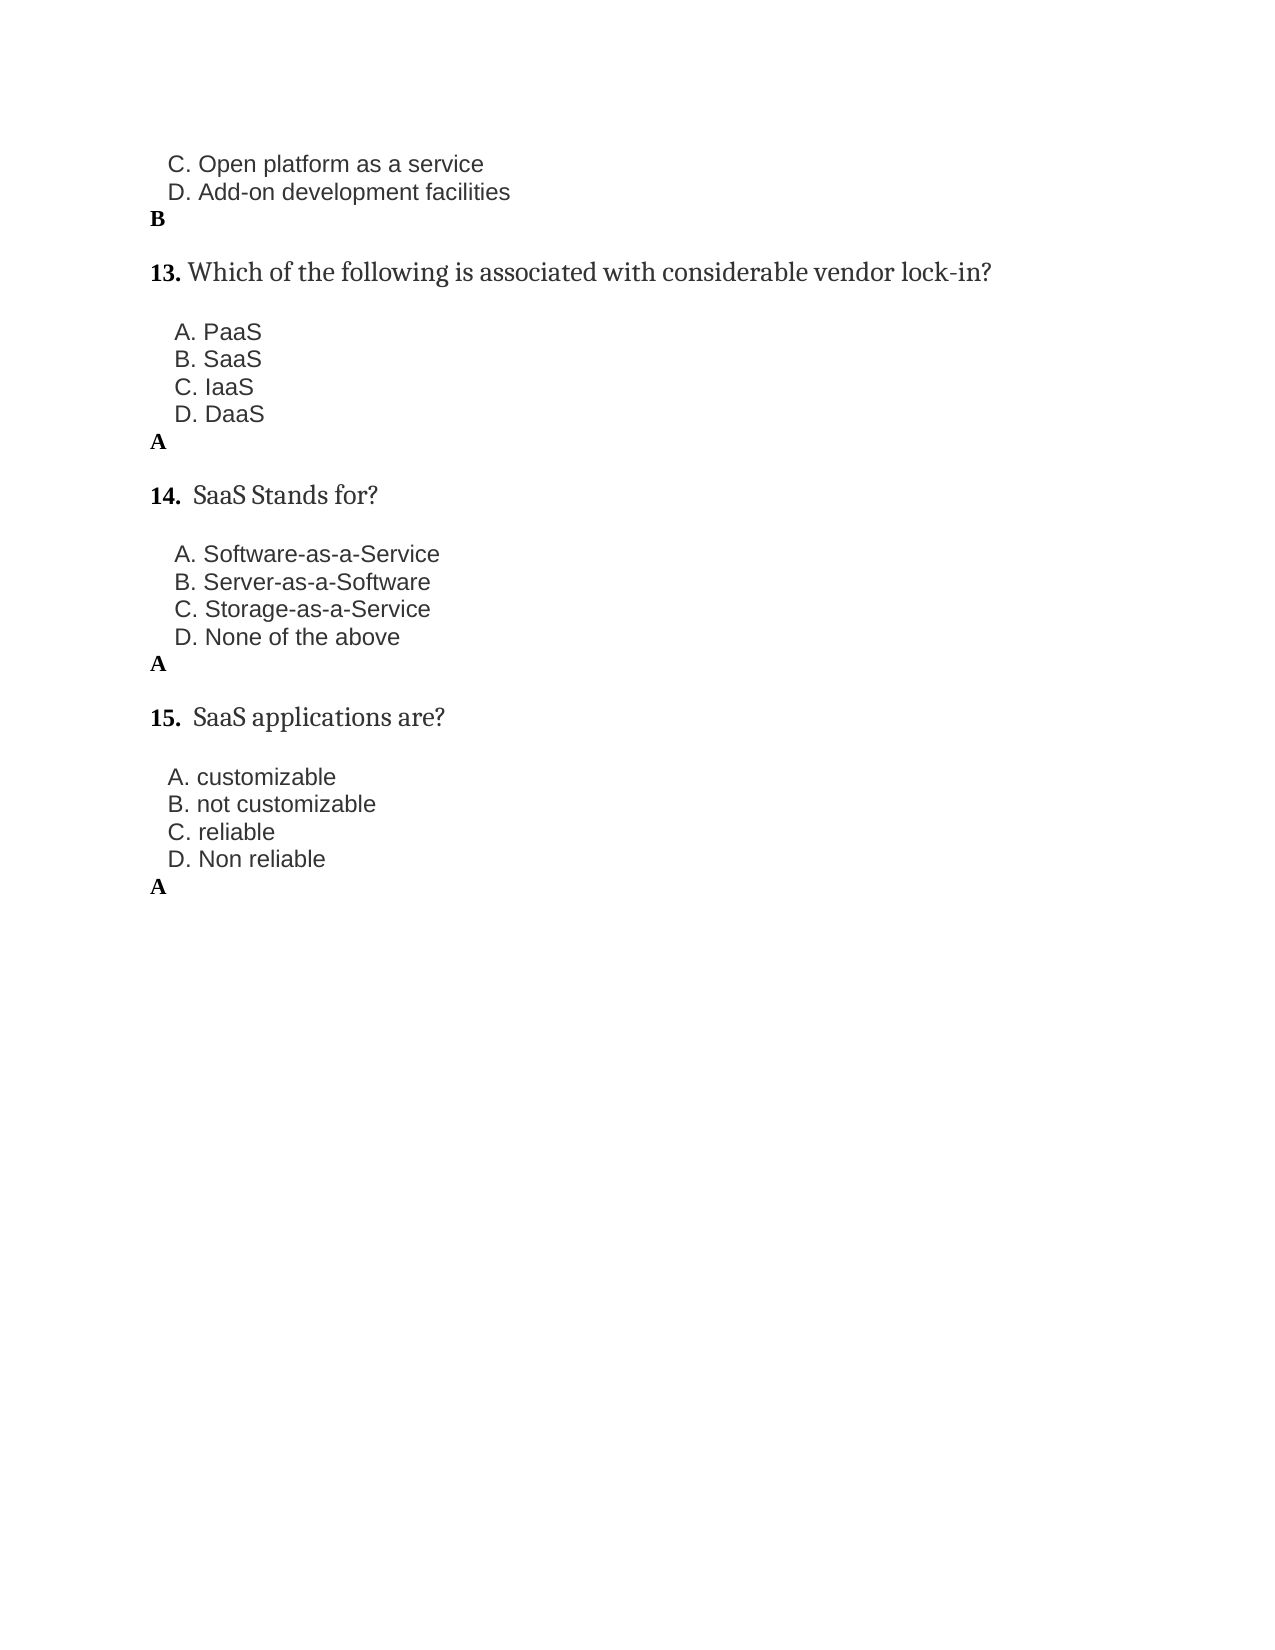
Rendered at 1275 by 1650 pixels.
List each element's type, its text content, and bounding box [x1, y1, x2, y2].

text A [150, 873, 1125, 899]
text A. PaaS B. SaaS C. IaaS D. DaaS [174, 317, 1125, 428]
text A. Software-as-a-Service B. Server-as-a-Software C. Storage-as-a-Service D. None of the above [174, 540, 1125, 650]
text 14. SaaS Stands for? [150, 479, 1125, 540]
text B [150, 205, 1125, 232]
text 13. Which of the following is associated with considerable vendor lock-in? [150, 256, 1125, 317]
text A. customizable B. not customizable C. reliable D. Non reliable [167, 763, 1125, 873]
text 15. SaaS applications are? [150, 701, 1125, 763]
text A [150, 428, 1125, 454]
text A [150, 650, 1125, 677]
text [167, 150, 1125, 205]
